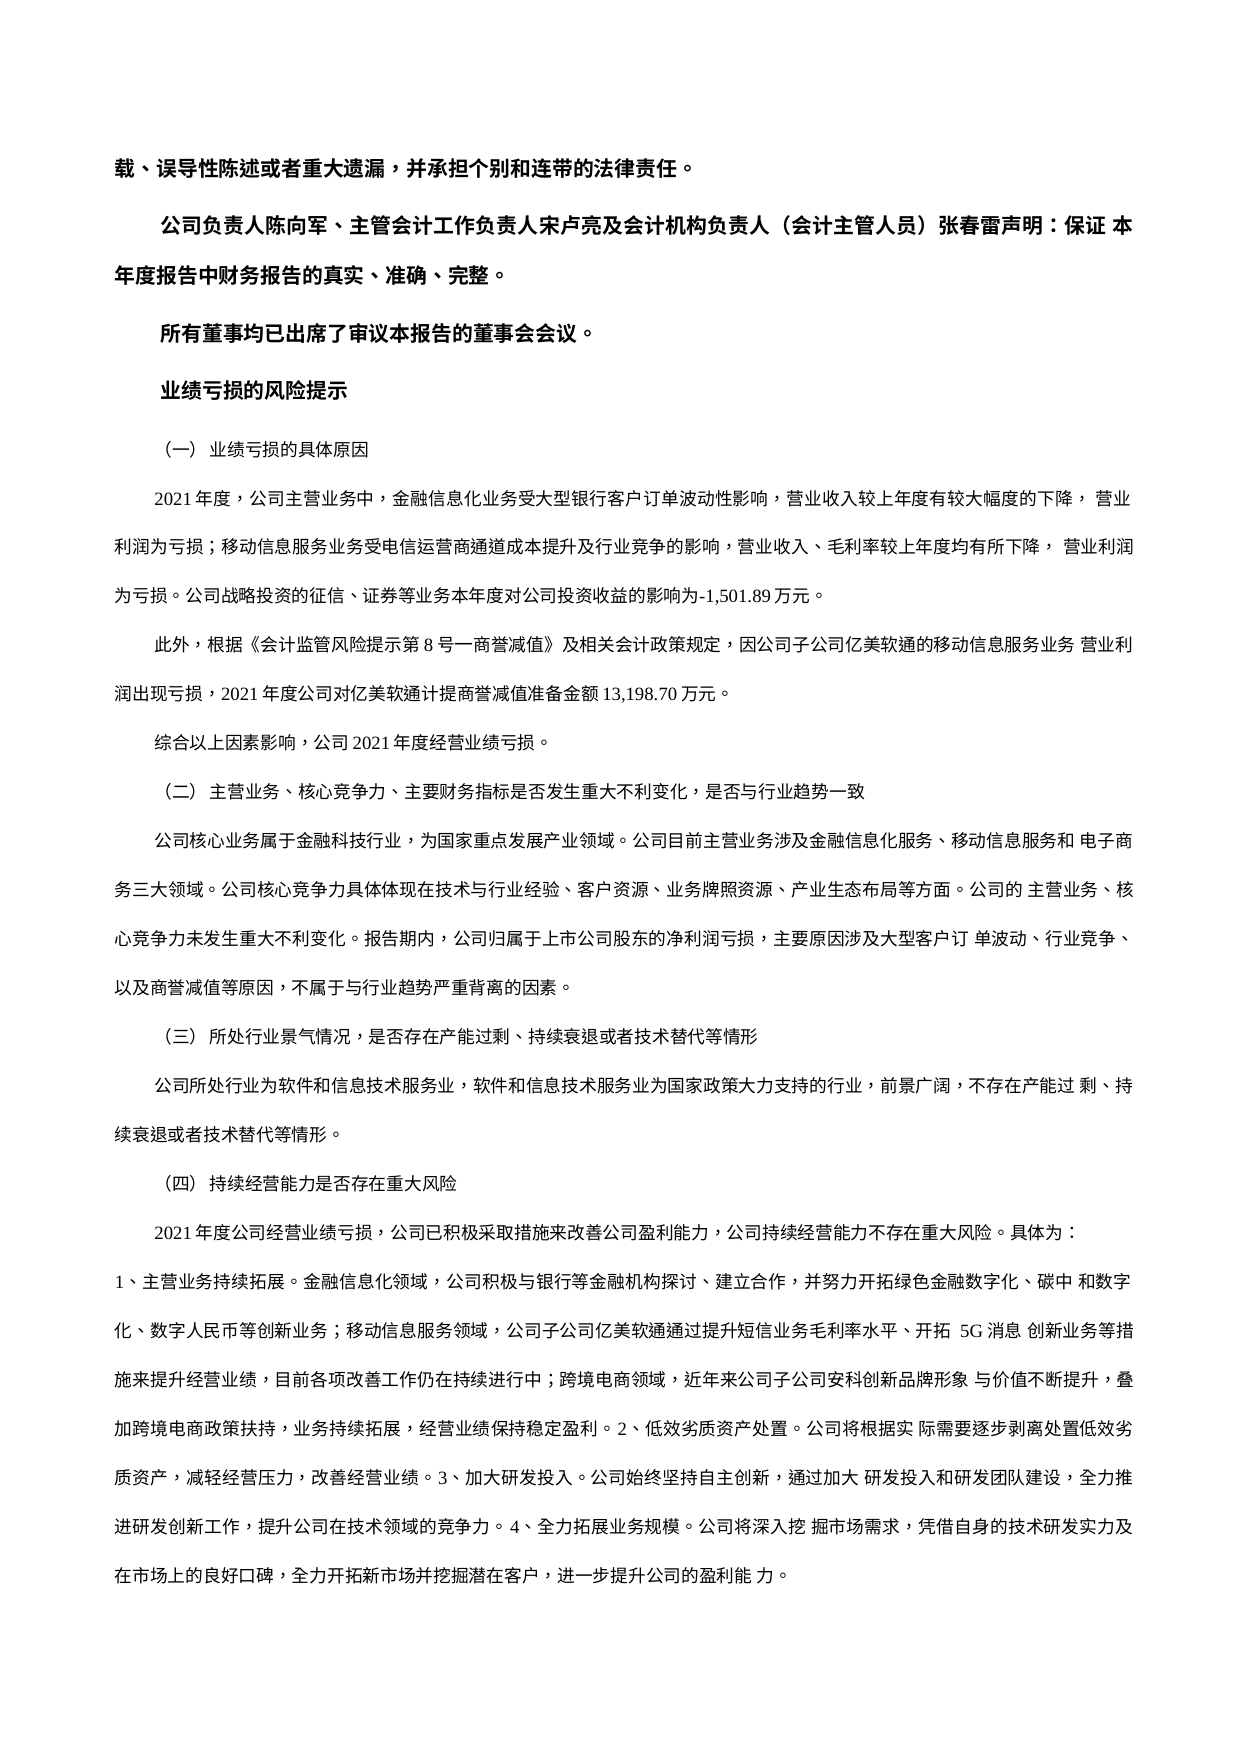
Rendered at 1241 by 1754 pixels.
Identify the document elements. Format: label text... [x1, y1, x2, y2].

text 2021年度公司经营业绩亏损，公司已积极采取措施来改善公司盈利能力，公司持续经营能力不存在重大风险。具体为： [114, 1200, 1135, 1249]
text 公司负责人陈向军、主管会计工作负责人宋卢亮及会计机构负责人（会计主管人员）张春雷声明：保证 本年度报告中财务报告的真实、准确、完整。 [114, 194, 1135, 293]
text 业绩亏损的风险提示 [114, 359, 1135, 408]
text 所有董事均已出席了审议本报告的董事会会议。 [114, 302, 1135, 351]
text 公司核心业务属于金融科技行业，为国家重点发展产业领域。公司目前主营业务涉及金融信息化服务、移动信息服务和 电子商务三大领域。公司核心竞争力具体体现在技术与行业经验、客户资源、业务牌照资源、产业生态布局等方面。公司的 主营业务、核心竞争力未发生重大不利变化。报告期内，公司归属于上市公司股东的净利润亏损，主要原因涉及大型客户订 单波动、行业竞争、以及商誉减值等原因，不属于与行业趋势严重背离的因素。 [114, 808, 1135, 1004]
text 综合以上因素影响，公司2021年度经营业绩亏损。 [114, 711, 1135, 759]
text （三） 所处行业景气情况，是否存在产能过剩、持续衰退或者技术替代等情形 [114, 1004, 1135, 1053]
text 公司所处行业为软件和信息技术服务业，软件和信息技术服务业为国家政策大力支持的行业，前景广阔，不存在产能过 剩、持续衰退或者技术替代等情形。 [114, 1053, 1135, 1151]
text 2021年度，公司主营业务中，金融信息化业务受大型银行客户订单波动性影响，营业收入较上年度有较大幅度的下降， 营业利润为亏损；移动信息服务业务受电信运营商通道成本提升及行业竞争的影响，营业收入、毛利率较上年度均有所下降， 营业利润为亏损。公司战略投资的征信、证券等业务本年度对公司投资收益的影响为-1,501.89万元。 [114, 466, 1135, 613]
text （一） 业绩亏损的具体原因 [114, 417, 1135, 466]
text （二） 主营业务、核心竞争力、主要财务指标是否发生重大不利变化，是否与行业趋势一致 [114, 759, 1135, 808]
text 此外，根据《会计监管风险提示第8号一商誉减值》及相关会计政策规定，因公司子公司亿美软通的移动信息服务业务 营业利润出现亏损，2021年度公司对亿美软通计提商誉减值准备金额13,198.70万元。 [114, 613, 1135, 711]
text 1、主营业务持续拓展。金融信息化领域，公司积极与银行等金融机构探讨、建立合作，并努力开拓绿色金融数字化、碳中 和数字化、数字人民币等创新业务；移动信息服务领域，公司子公司亿美软通通过提升短信业务毛利率水平、开拓5G消息 创新业务等措施来提升经营业绩，目前各项改善工作仍在持续进行中；跨境电商领域，近年来公司子公司安科创新品牌形象 与价值不断提升，叠加跨境电商政策扶持，业务持续拓展，经营业绩保持稳定盈利。2、低效劣质资产处置。公司将根据实 际需要逐步剥离处置低效劣质资产，减轻经营压力，改善经营业绩。3、加大研发投入。公司始终坚持自主创新，通过加大 研发投入和研发团队建设，全力推进研发创新工作，提升公司在技术领域的竞争力。4、全力拓展业务规模。公司将深入挖 掘市场需求，凭借自身的技术研发实力及在市场上的良好口碑，全力开拓新市场并挖掘潜在客户，进一步提升公司的盈利能 力。 [114, 1249, 1135, 1592]
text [114, 137, 1135, 186]
text （四） 持续经营能力是否存在重大风险 [114, 1151, 1135, 1200]
